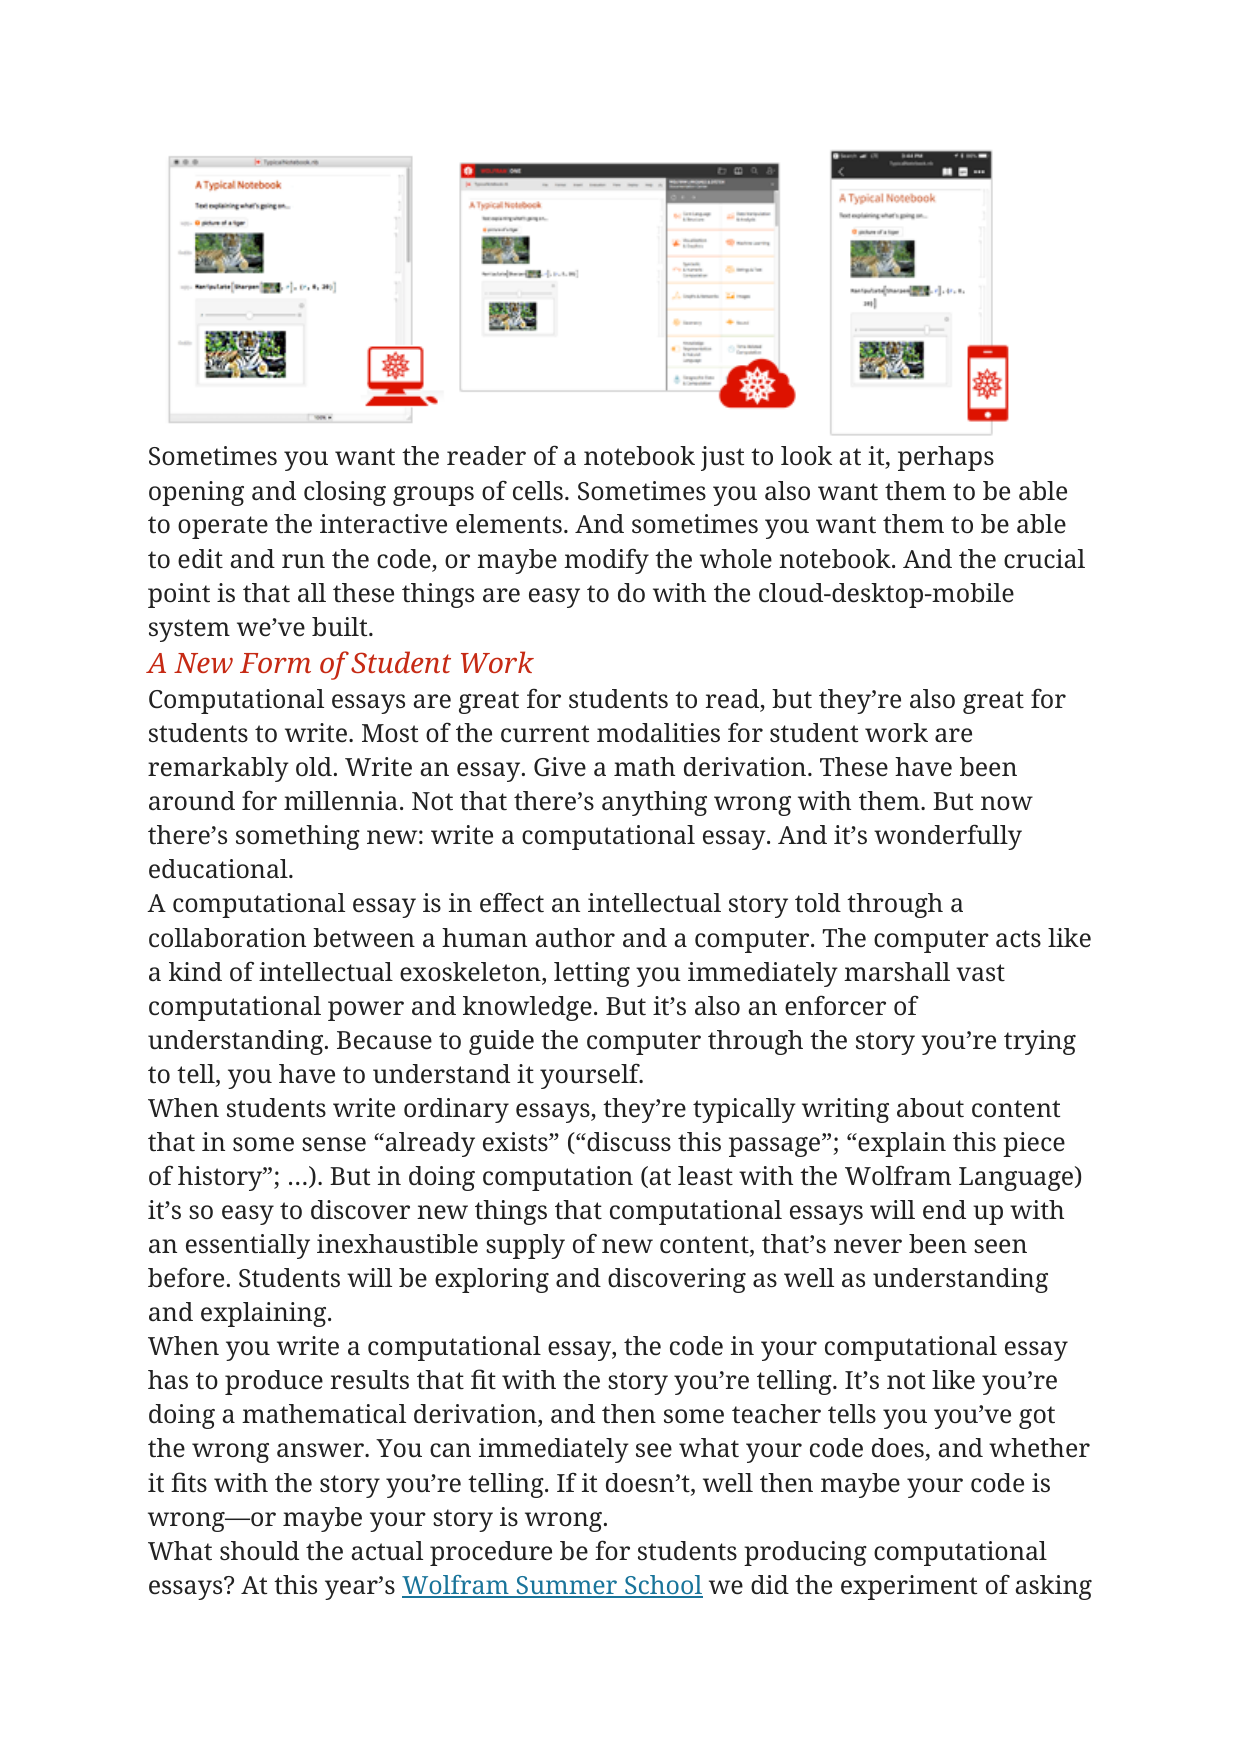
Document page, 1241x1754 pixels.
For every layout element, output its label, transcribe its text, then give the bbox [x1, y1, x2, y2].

text When you write a computational essay, the code in your computational essay has to produce results that fit with the story you’re telling. It’s not like you’re doing a mathematical derivation, and then some teacher tells you you’ve got the wrong answer. You can immediately see what your code does, and whether it fits with the story you’re telling. If it doesn’t, well then maybe your code is wrong—or maybe your story is wrong. [148, 1329, 1093, 1533]
picture [147, 147, 1068, 439]
text Computational essays are great for students to read, but they’re also great for students to write. Most of the current modalities for student work are remarkably old. Write an essay. Give a math derivation. These have been around for millennia. Not that there’s anything wrong with them. But now there’s something new: write a computational essay. And it’s wonderfully educational. [148, 682, 1093, 886]
text Sometimes you want the reader of a notebook just to look at it, perhaps opening and closing groups of cells. Sometimes you also want them to be able to operate the interactive elements. And sometimes you want them to be able to edit and run the code, or maybe modify the whole notebook. And the crucial point is that all these things are easy to do with the cloud-desktop-mobile system we’ve built. [148, 439, 1093, 643]
text A New Form of Student Work [148, 643, 1093, 682]
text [148, 1533, 1093, 1601]
text A computational essay is in effect an intellectual story told through a collaboration between a human author and a computer. The computer acts like a kind of intellectual exoskeleton, letting you immediately marshall vast computational power and knowledge. But it’s also an enforcer of understanding. Because to guide the computer through the story you’re trying to tell, you have to understand it yourself. [148, 886, 1093, 1091]
text When students write ordinary essays, they’re typically writing about content that in some sense “already exists” (“discuss this passage”; “explain this piece of history”; …). But in doing computation (at least with the Wolfram Language) it’s so easy to discover new things that computational essays will end up with an essentially inexhaustible supply of new content, that’s never been seen before. Students will be exploring and discovering as well as understanding and explaining. [148, 1091, 1093, 1329]
